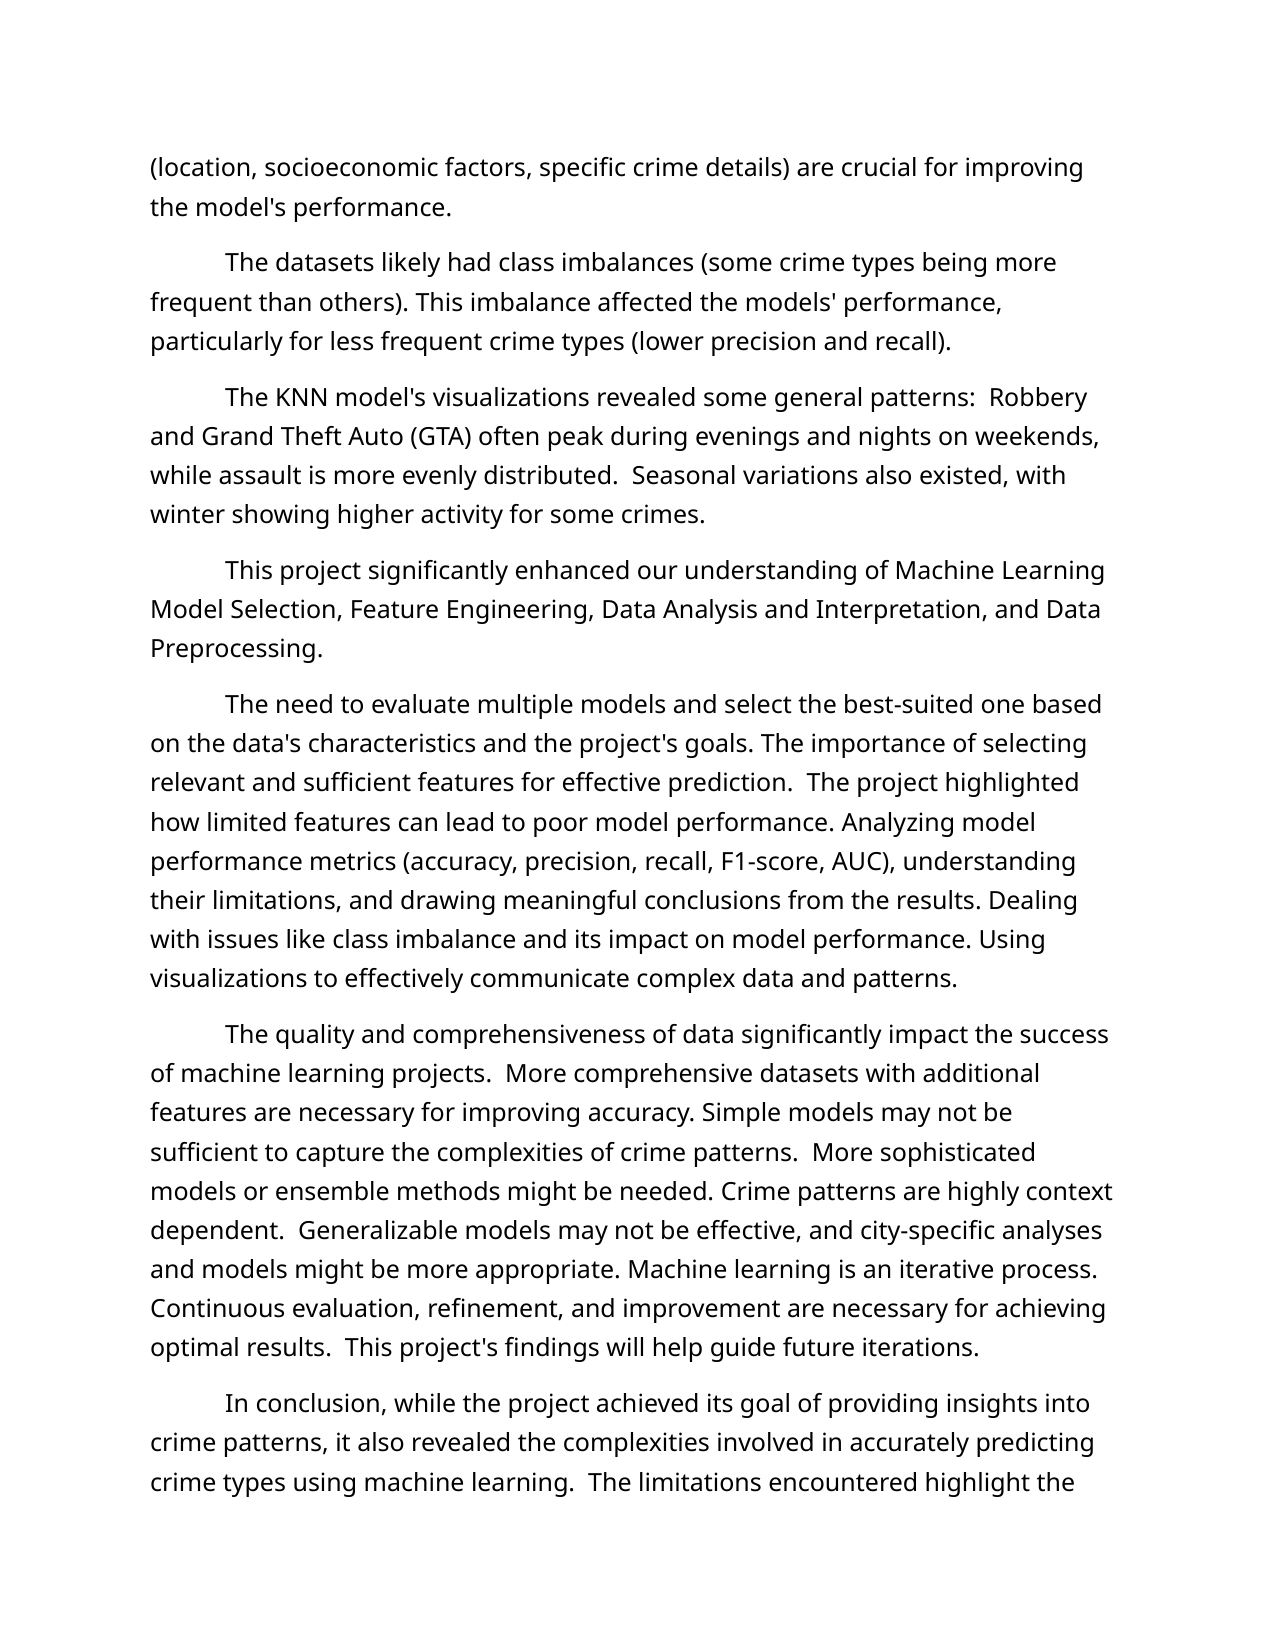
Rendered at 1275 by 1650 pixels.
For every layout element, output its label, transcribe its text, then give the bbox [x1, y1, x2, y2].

text This project significantly enhanced our understanding of Machine Learning Model Selection, Feature Engineering, Data Analysis and Interpretation, and Data Preprocessing. [150, 552, 1125, 665]
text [150, 150, 1125, 223]
text The KNN model's visualizations revealed some general patterns: Robbery and Grand Theft Auto (GTA) often peak during evenings and nights on weekends, while assault is more evenly distributed. Seasonal variations also existed, with winter showing higher activity for some crimes. [150, 379, 1125, 531]
text The quality and comprehensiveness of data significantly impact the success of machine learning projects. More comprehensive datasets with additional features are necessary for improving accuracy. Simple models may not be sufficient to capture the complexities of crime patterns. More sophisticated models or ensemble methods might be needed. Crime patterns are highly context dependent. Generalizable models may not be effective, and city-specific analyses and models might be more appropriate. Machine learning is an iterative process. Continuous evaluation, refinement, and improvement are necessary for achieving optimal results. This project's findings will help guide future iterations. [150, 1017, 1125, 1364]
text The need to evaluate multiple models and select the best-suited one based on the data's characteristics and the project's goals. The importance of selecting relevant and sufficient features for effective prediction. The project highlighted how limited features can lead to poor model performance. Analyzing model performance metrics (accuracy, precision, recall, F1-score, AUC), understanding their limitations, and drawing meaningful conclusions from the results. Dealing with issues like class imbalance and its impact on model performance. Using visualizations to effectively communicate complex data and patterns. [150, 687, 1125, 995]
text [150, 1386, 1125, 1498]
text The datasets likely had class imbalances (some crime types being more frequent than others). This imbalance affected the models' performance, particularly for less frequent crime types (lower precision and recall). [150, 245, 1125, 357]
